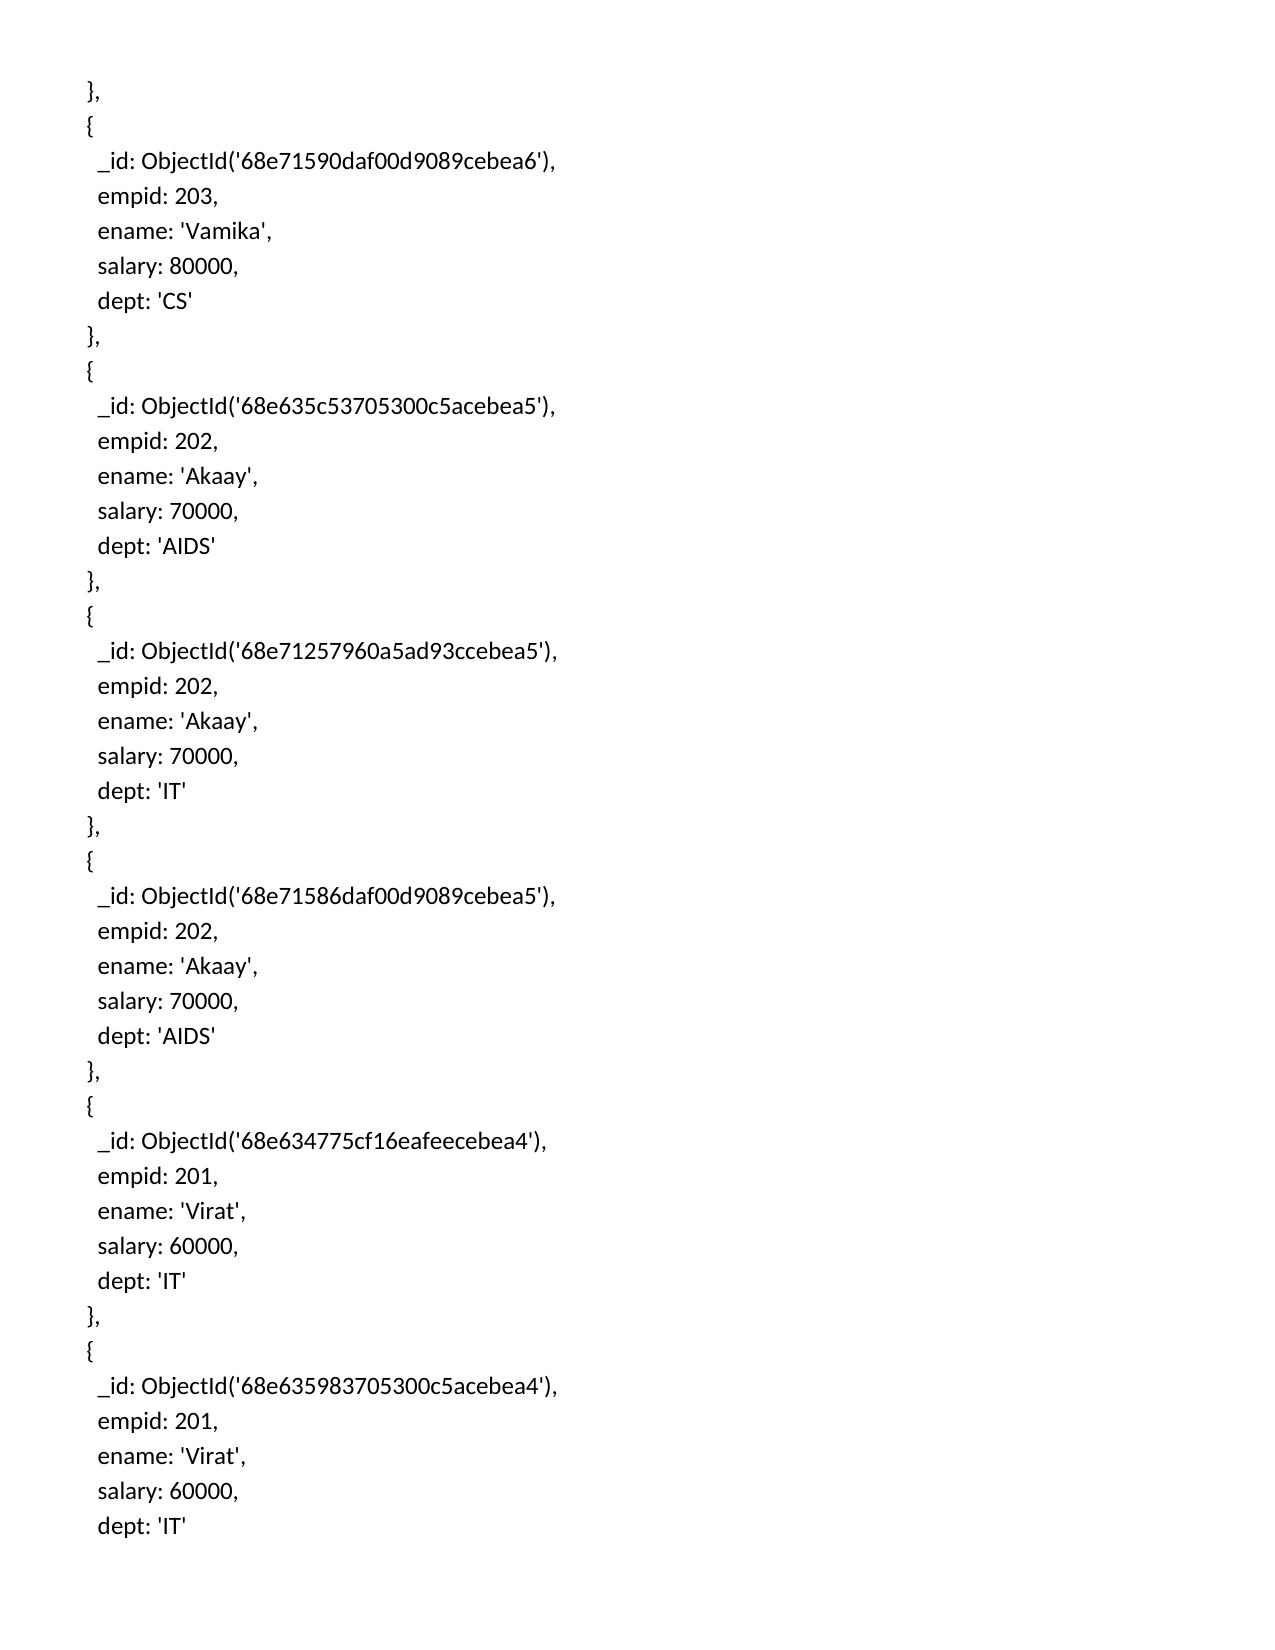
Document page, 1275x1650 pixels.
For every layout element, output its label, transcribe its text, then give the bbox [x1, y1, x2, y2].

text dept: 'IT' [75, 775, 1200, 806]
text dept: 'CS' [75, 285, 1200, 316]
text }, [75, 1055, 1200, 1086]
text dept: 'AIDS' [75, 1020, 1200, 1051]
text empid: 201, [75, 1405, 1200, 1436]
text empid: 202, [75, 915, 1200, 946]
text dept: 'IT' [75, 1510, 1200, 1541]
text salary: 80000, [75, 250, 1200, 281]
text dept: 'AIDS' [75, 530, 1200, 561]
text { [75, 1335, 1200, 1366]
text ename: 'Akaay', [75, 460, 1200, 491]
text ename: 'Virat', [75, 1440, 1200, 1471]
text dept: 'IT' [75, 1265, 1200, 1296]
text salary: 60000, [75, 1230, 1200, 1261]
text _id: ObjectId('68e634775cf16eafeecebea4'), [75, 1125, 1200, 1156]
text { [75, 1090, 1200, 1121]
text _id: ObjectId('68e635c53705300c5acebea5'), [75, 390, 1200, 421]
text { [75, 845, 1200, 876]
text }, [75, 1300, 1200, 1331]
text }, [75, 810, 1200, 841]
text salary: 70000, [75, 740, 1200, 771]
text empid: 203, [75, 180, 1200, 211]
text salary: 70000, [75, 985, 1200, 1016]
text { [75, 355, 1200, 386]
text }, [75, 75, 1200, 106]
text empid: 202, [75, 425, 1200, 456]
text ename: 'Akaay', [75, 950, 1200, 981]
text _id: ObjectId('68e71590daf00d9089cebea6'), [75, 145, 1200, 176]
text }, [75, 320, 1200, 351]
text ename: 'Virat', [75, 1195, 1200, 1226]
text _id: ObjectId('68e71586daf00d9089cebea5'), [75, 880, 1200, 911]
text }, [75, 565, 1200, 596]
text _id: ObjectId('68e635983705300c5acebea4'), [75, 1370, 1200, 1401]
text salary: 70000, [75, 495, 1200, 526]
text salary: 60000, [75, 1475, 1200, 1506]
text ename: 'Akaay', [75, 705, 1200, 736]
text empid: 201, [75, 1160, 1200, 1191]
text empid: 202, [75, 670, 1200, 701]
text { [75, 600, 1200, 631]
text _id: ObjectId('68e71257960a5ad93ccebea5'), [75, 635, 1200, 666]
text ename: 'Vamika', [75, 215, 1200, 246]
text { [75, 110, 1200, 141]
